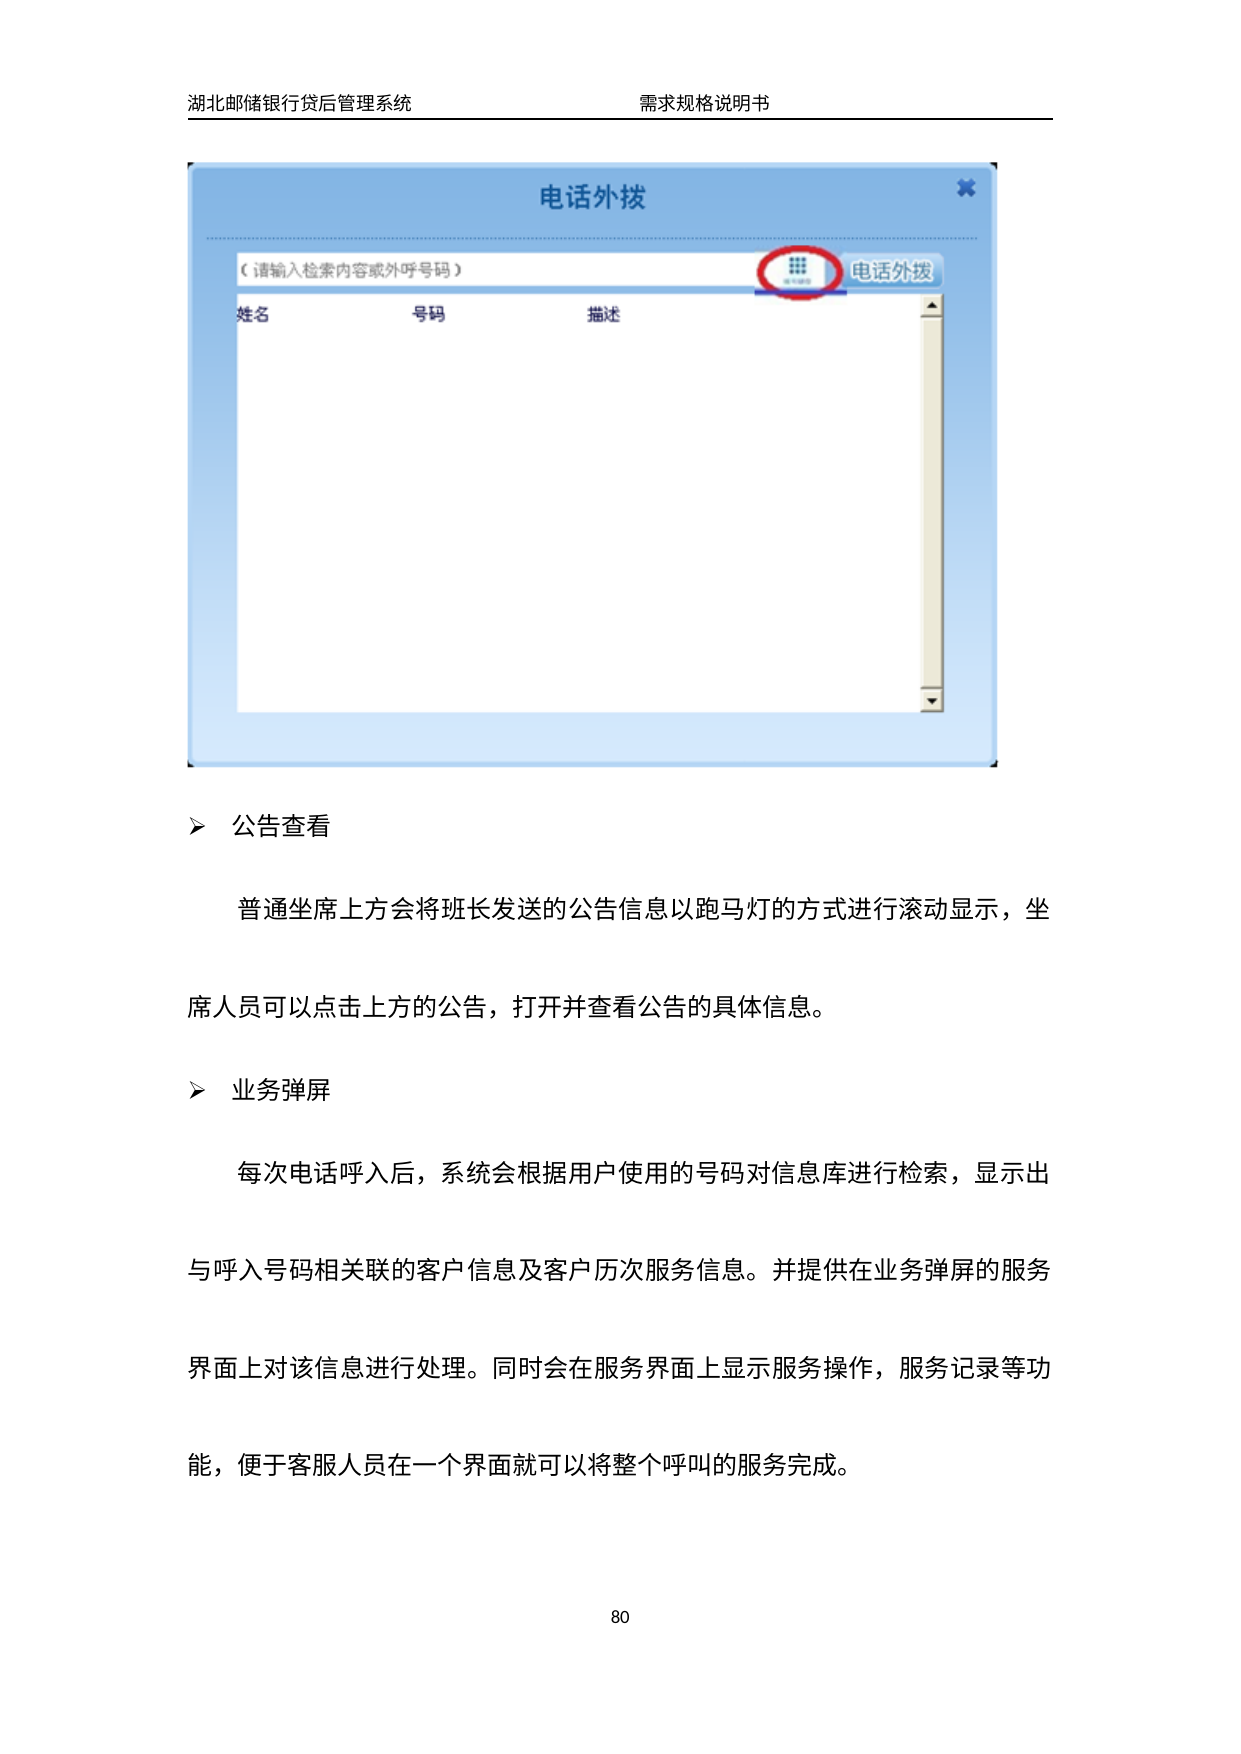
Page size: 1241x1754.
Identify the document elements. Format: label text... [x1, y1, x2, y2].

text 每次电话呼入后，系统会根据用户使用的号码对信息库进行检索，显示出与呼入号码相关联的客户信息及客户历次服务信息。并提供在业务弹屏的服务界面上对该信息进行处理。同时会在服务界面上显示服务操作，服务记录等功能，便于客服人员在一个界面就可以将整个呼叫的服务完成。 [187, 1139, 1053, 1496]
picture [187, 162, 999, 769]
list 业务弹屏 [187, 1056, 1053, 1121]
text 普通坐席上方会将班长发送的公告信息以跑马灯的方式进行滚动显示，坐席人员可以点击上方的公告，打开并查看公告的具体信息。 [187, 875, 1053, 1038]
list 公告查看 [187, 792, 1053, 857]
